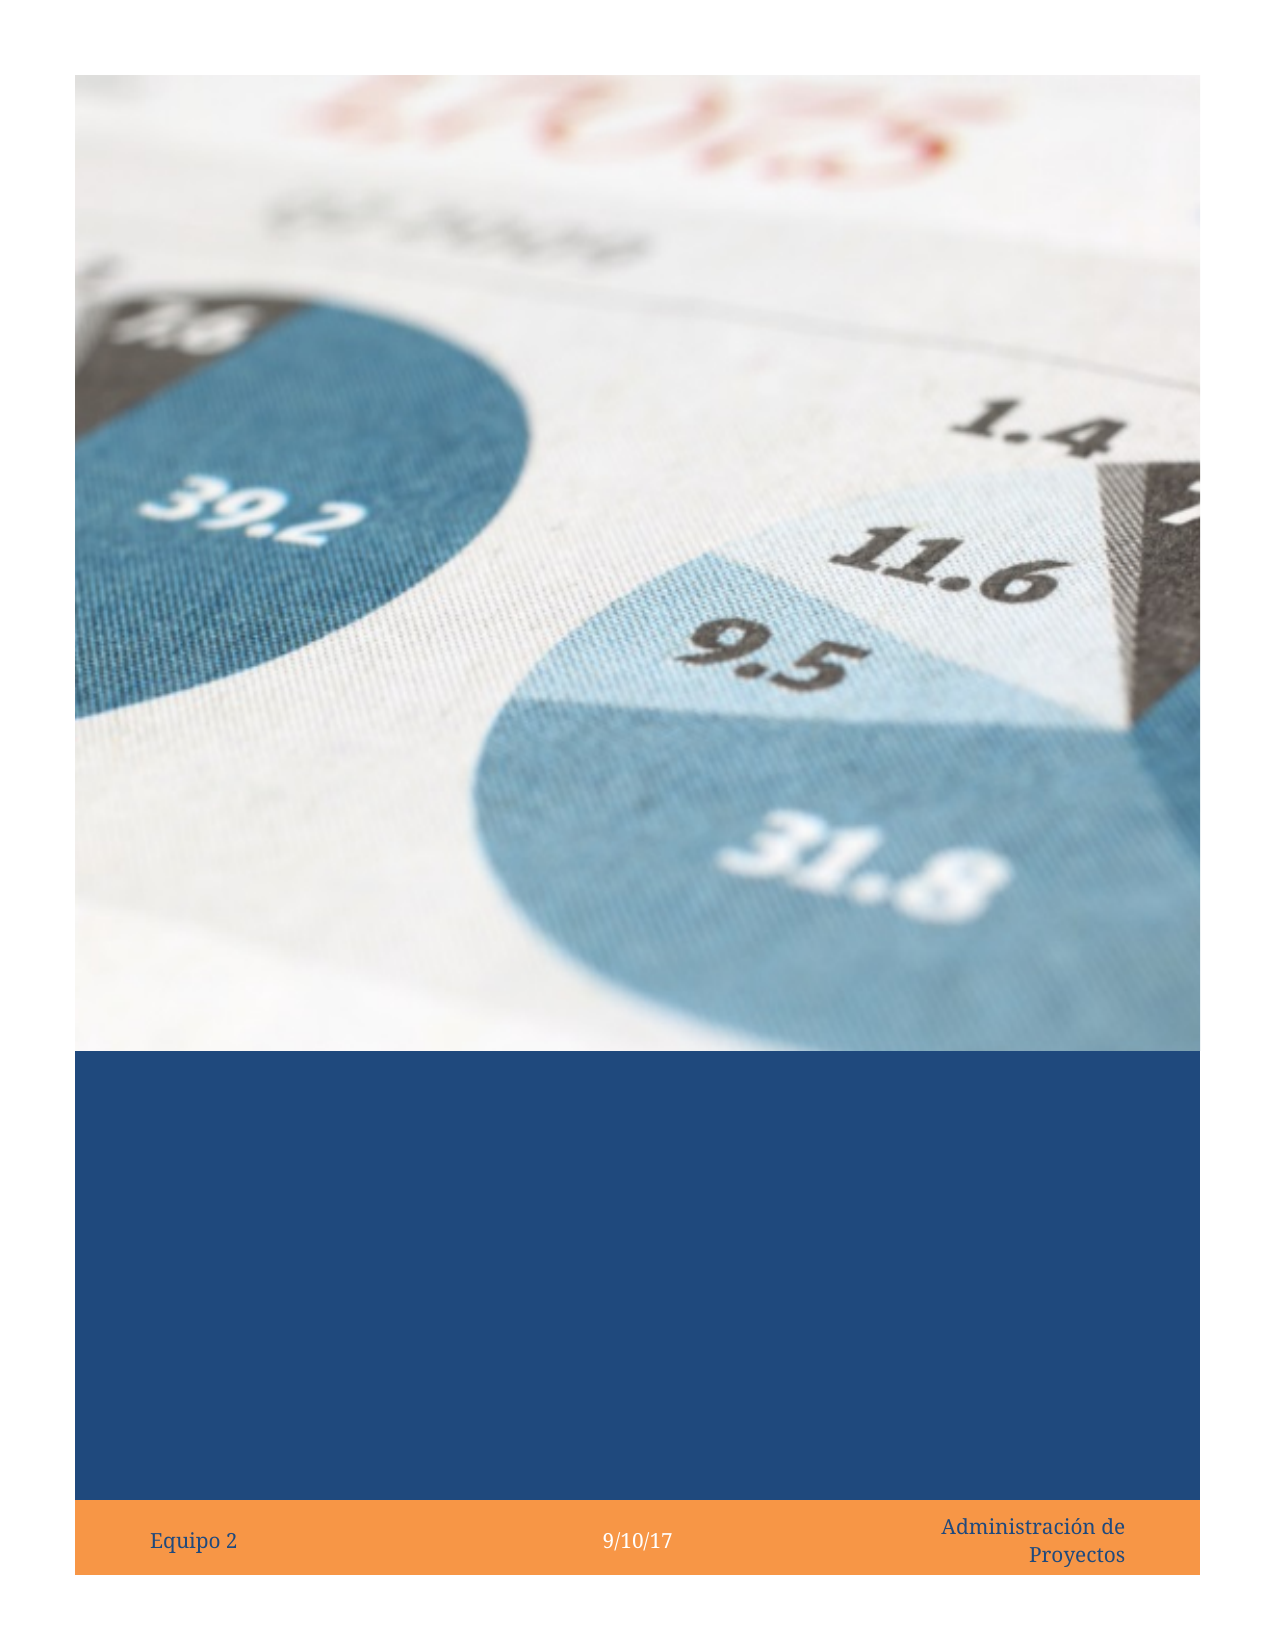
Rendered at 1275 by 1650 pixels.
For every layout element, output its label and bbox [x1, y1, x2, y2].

picture [75, 75, 1200, 1051]
